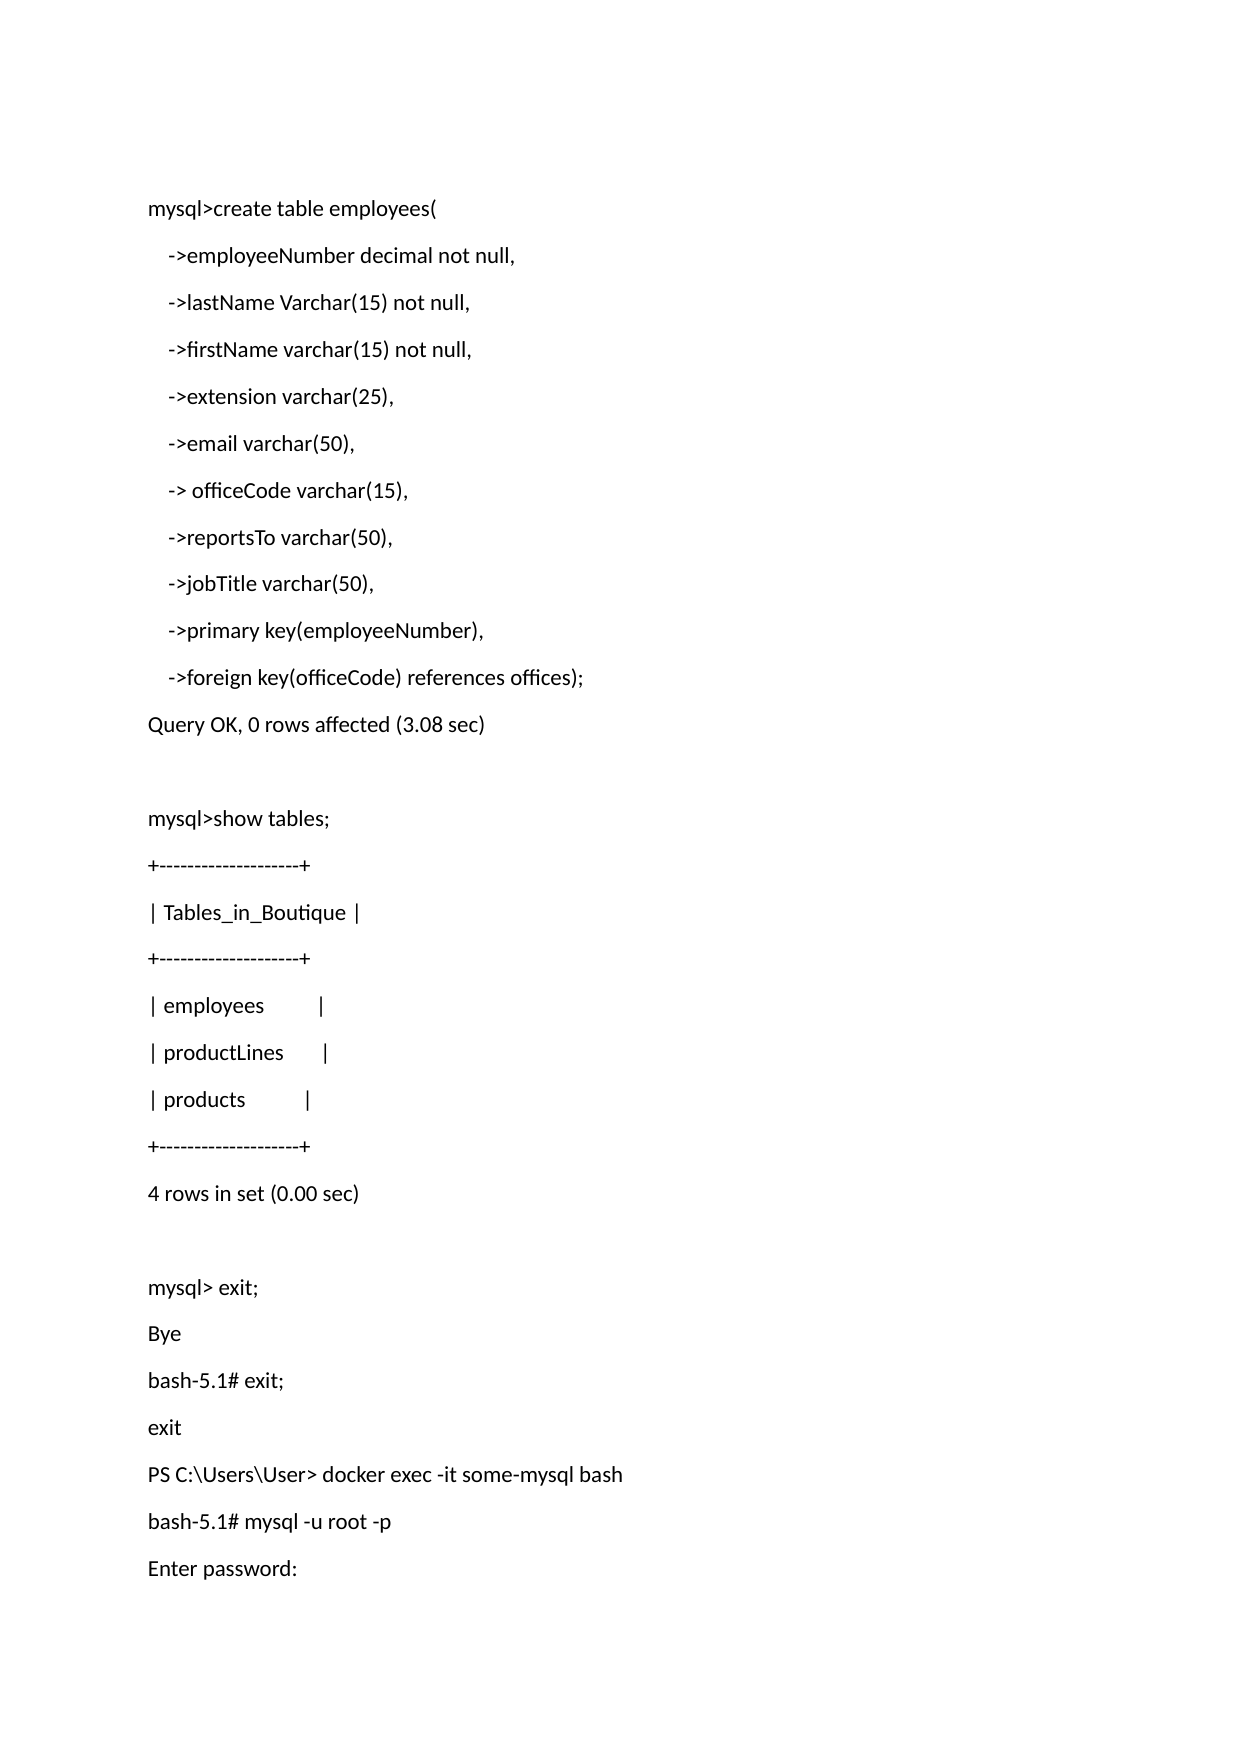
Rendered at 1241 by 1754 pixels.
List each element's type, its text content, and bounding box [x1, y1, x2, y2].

text mysql>create table employees( [148, 194, 1093, 222]
text Bye [148, 1319, 1093, 1347]
text ->employeeNumber decimal not null, [148, 241, 1093, 269]
text +--------------------+ [148, 1132, 1093, 1160]
text ->firstName varchar(15) not null, [148, 335, 1093, 363]
text mysql> exit; [148, 1273, 1093, 1301]
text | products | [148, 1085, 1093, 1113]
text ->primary key(employeeNumber), [148, 616, 1093, 644]
text bash-5.1# mysql -u root -p [148, 1507, 1093, 1535]
text | Tables_in_Boutique | [148, 898, 1093, 926]
text +--------------------+ [148, 851, 1093, 879]
text 4 rows in set (0.00 sec) [148, 1179, 1093, 1207]
text | employees | [148, 991, 1093, 1019]
text mysql>show tables; [148, 804, 1093, 832]
text Query OK, 0 rows affected (3.08 sec) [148, 710, 1093, 738]
text ->extension varchar(25), [148, 382, 1093, 410]
text ->reportsTo varchar(50), [148, 523, 1093, 551]
text ->jobTitle varchar(50), [148, 569, 1093, 597]
text bash-5.1# exit; [148, 1366, 1093, 1394]
text exit [148, 1413, 1093, 1441]
text Enter password: [148, 1554, 1093, 1582]
text ->lastName Varchar(15) not null, [148, 288, 1093, 316]
text | productLines | [148, 1038, 1093, 1066]
text ->email varchar(50), [148, 429, 1093, 457]
text ->foreign key(officeCode) references offices); [148, 663, 1093, 691]
text -> officeCode varchar(15), [148, 476, 1093, 504]
text +--------------------+ [148, 944, 1093, 972]
text PS C:\Users\User> docker exec -it some-mysql bash [148, 1460, 1093, 1488]
